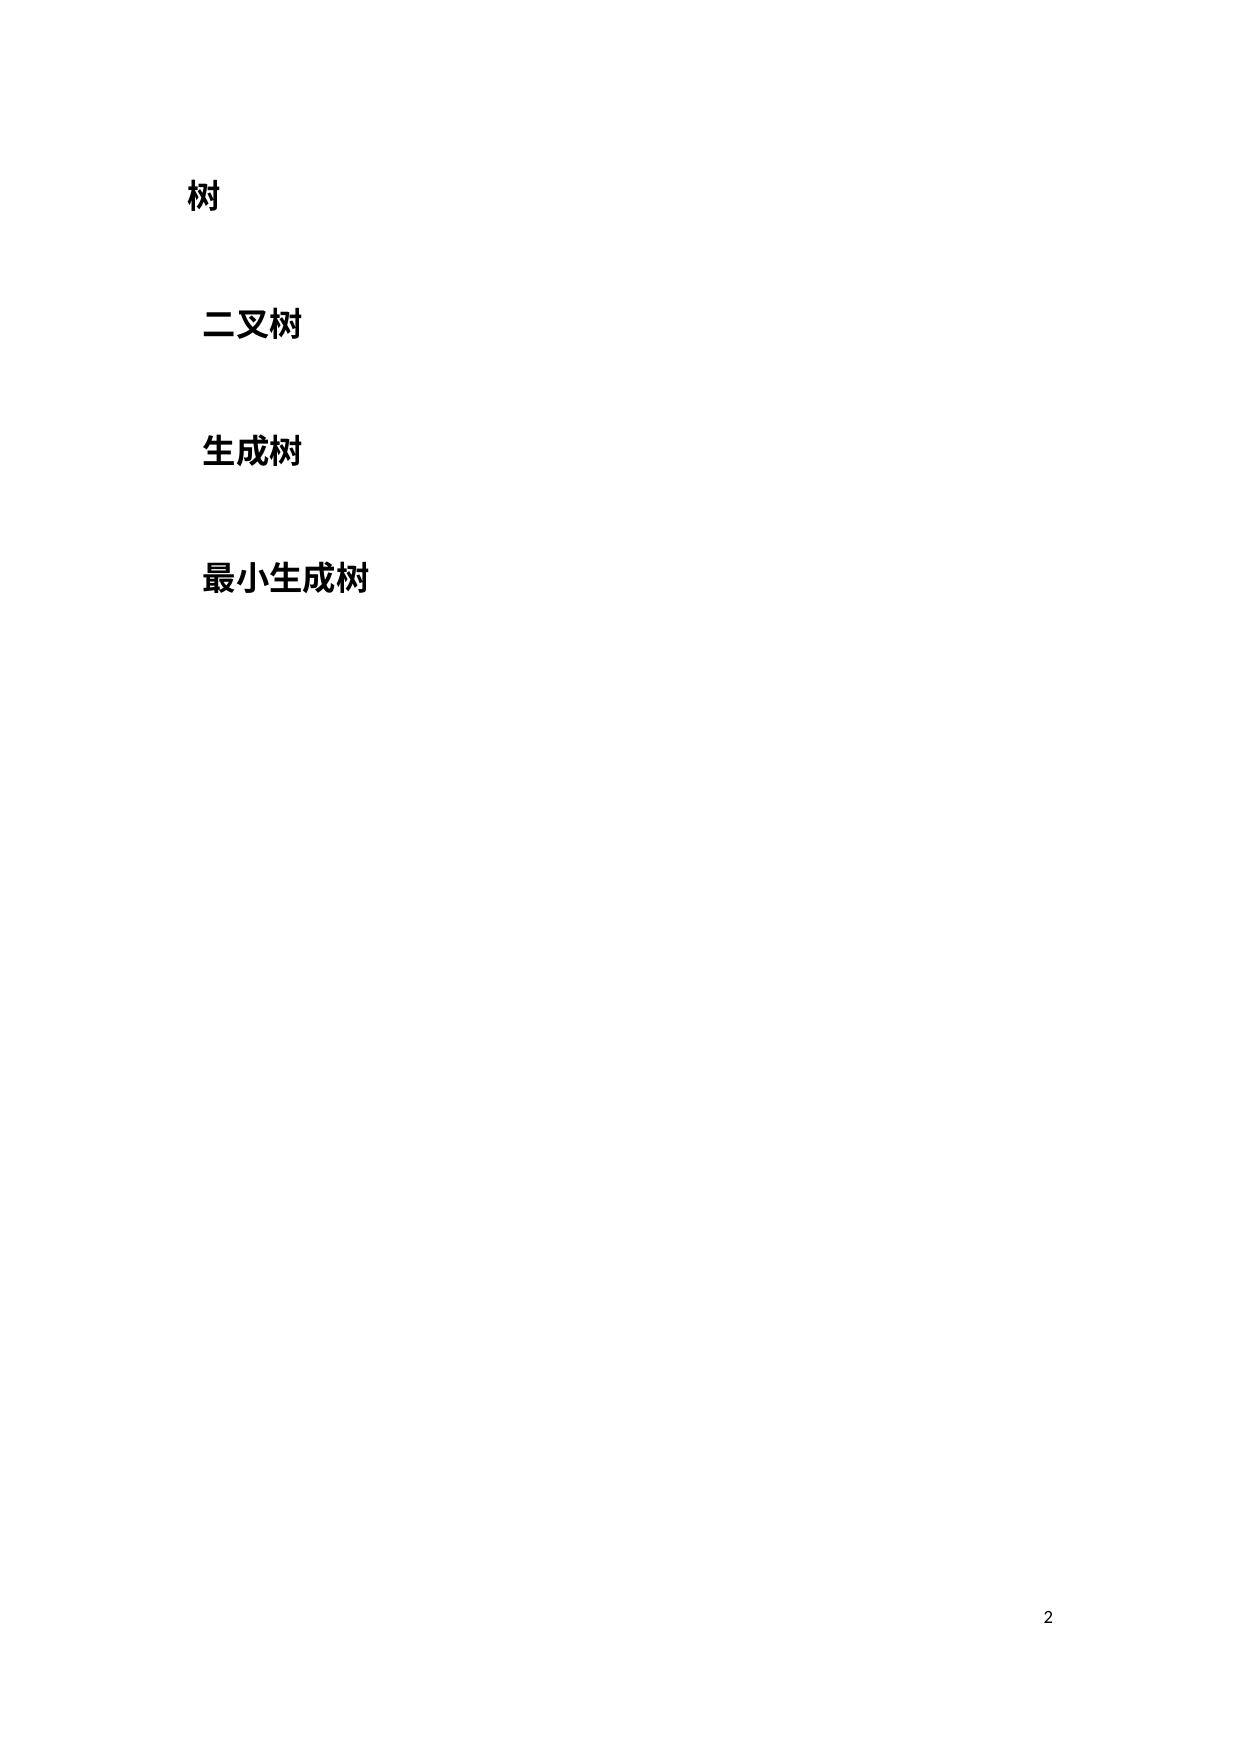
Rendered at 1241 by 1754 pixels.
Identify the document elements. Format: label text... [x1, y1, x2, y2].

subtitle 最小生成树 [187, 543, 1053, 608]
subtitle 二叉树 [187, 289, 1053, 354]
subtitle 树 [187, 162, 1053, 227]
subtitle 生成树 [187, 416, 1053, 481]
